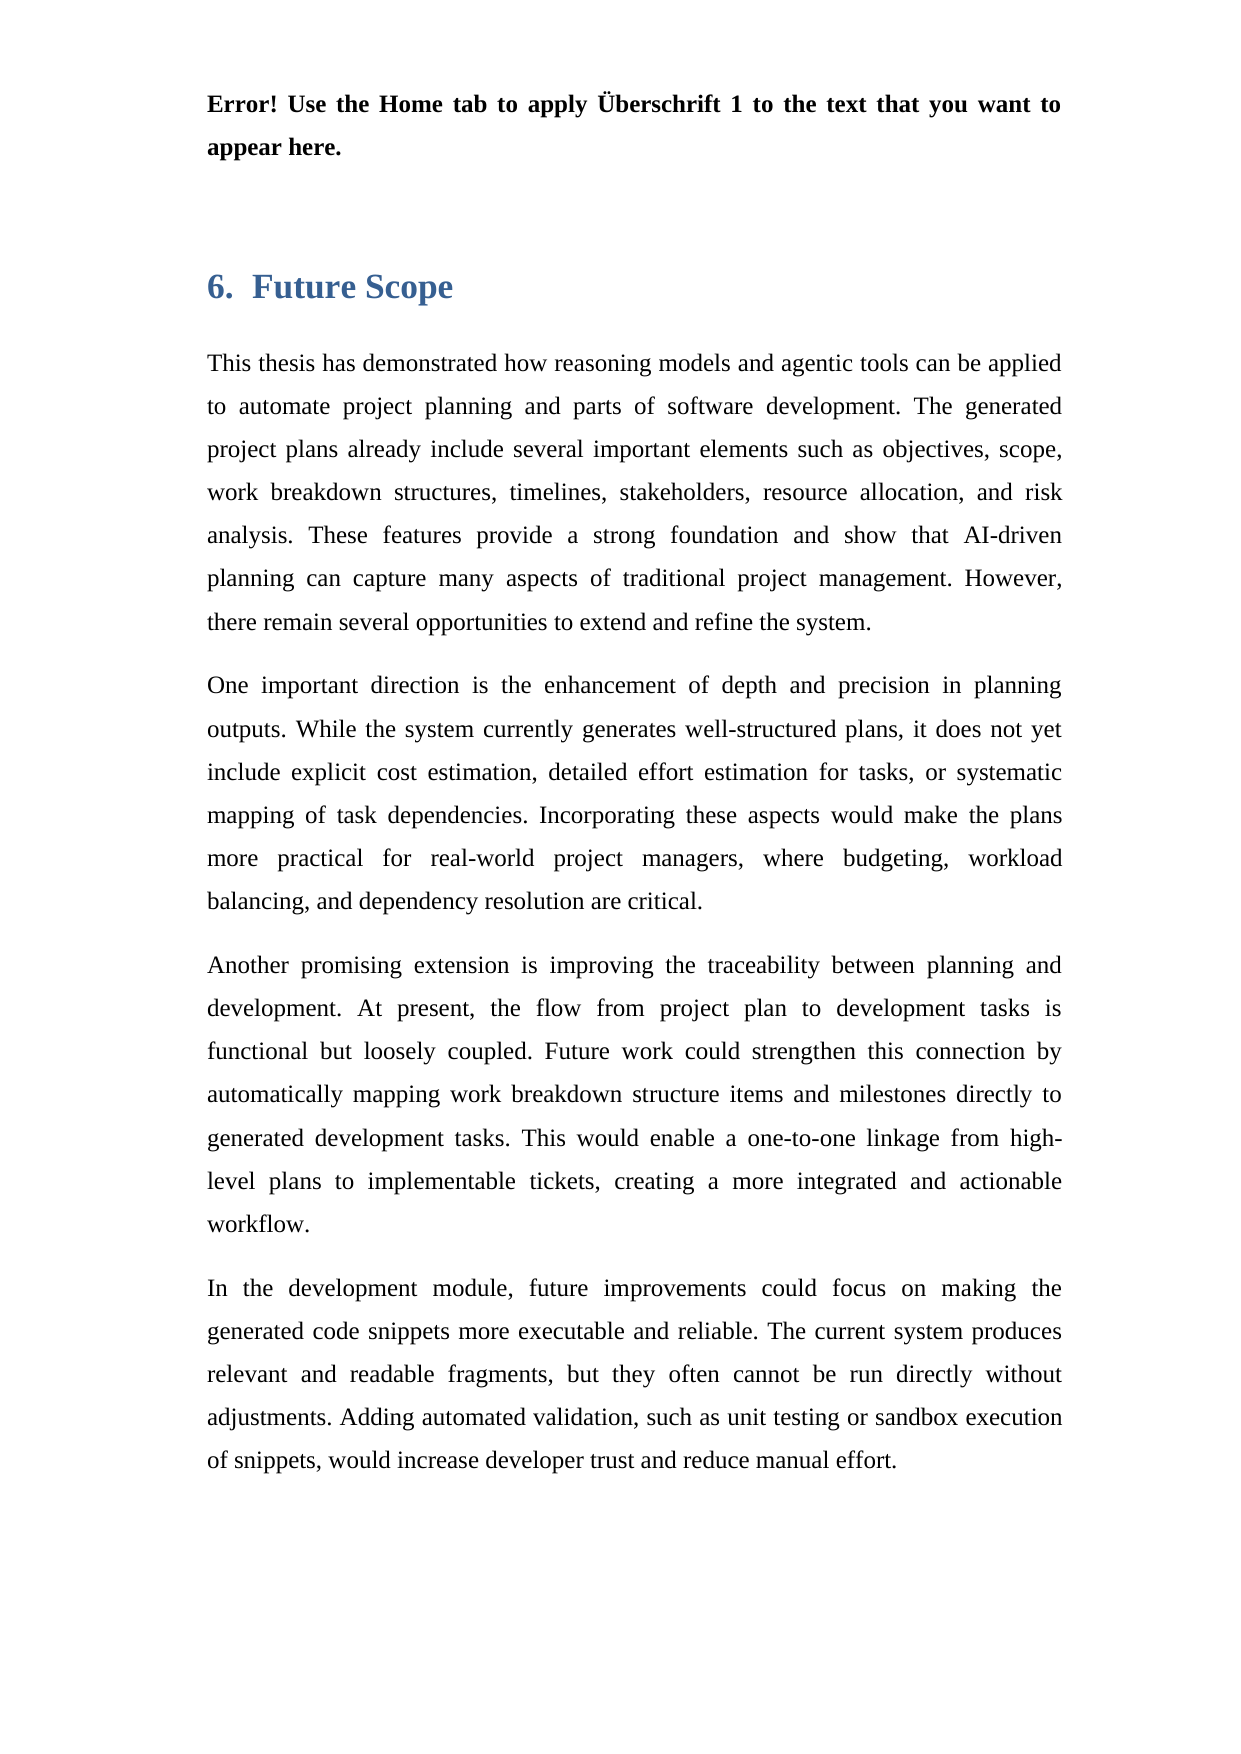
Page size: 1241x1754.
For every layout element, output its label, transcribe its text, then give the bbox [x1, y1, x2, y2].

text This thesis has demonstrated how reasoning models and agentic tools can be applied to automate project planning and parts of software development. The generated project plans already include several important elements such as objectives, scope, work breakdown structures, timelines, stakeholders, resource allocation, and risk analysis. These features provide a strong foundation and show that AI-driven planning can capture many aspects of traditional project management. However, there remain several opportunities to extend and refine the system. [207, 348, 1063, 635]
subtitle Future Scope [207, 266, 1063, 307]
text In the development module, future improvements could focus on making the generated code snippets more executable and reliable. The current system produces relevant and readable fragments, but they often cannot be run directly without adjustments. Adding automated validation, such as unit testing or sandbox execution of snippets, would increase developer trust and reduce manual effort. [207, 1273, 1063, 1474]
text Another promising extension is improving the traceability between planning and development. At present, the flow from project plan to development tasks is functional but loosely coupled. Future work could strengthen this connection by automatically mapping work breakdown structure items and milestones directly to generated development tasks. This would enable a one-to-one linkage from high-level plans to implementable tickets, creating a more integrated and actionable workflow. [207, 950, 1063, 1238]
text One important direction is the enhancement of depth and precision in planning outputs. While the system currently generates well-structured plans, it does not yet include explicit cost estimation, detailed effort estimation for tasks, or systematic mapping of task dependencies. Incorporating these aspects would make the plans more practical for real-world project managers, where budgeting, workload balancing, and dependency resolution are critical. [207, 671, 1063, 915]
